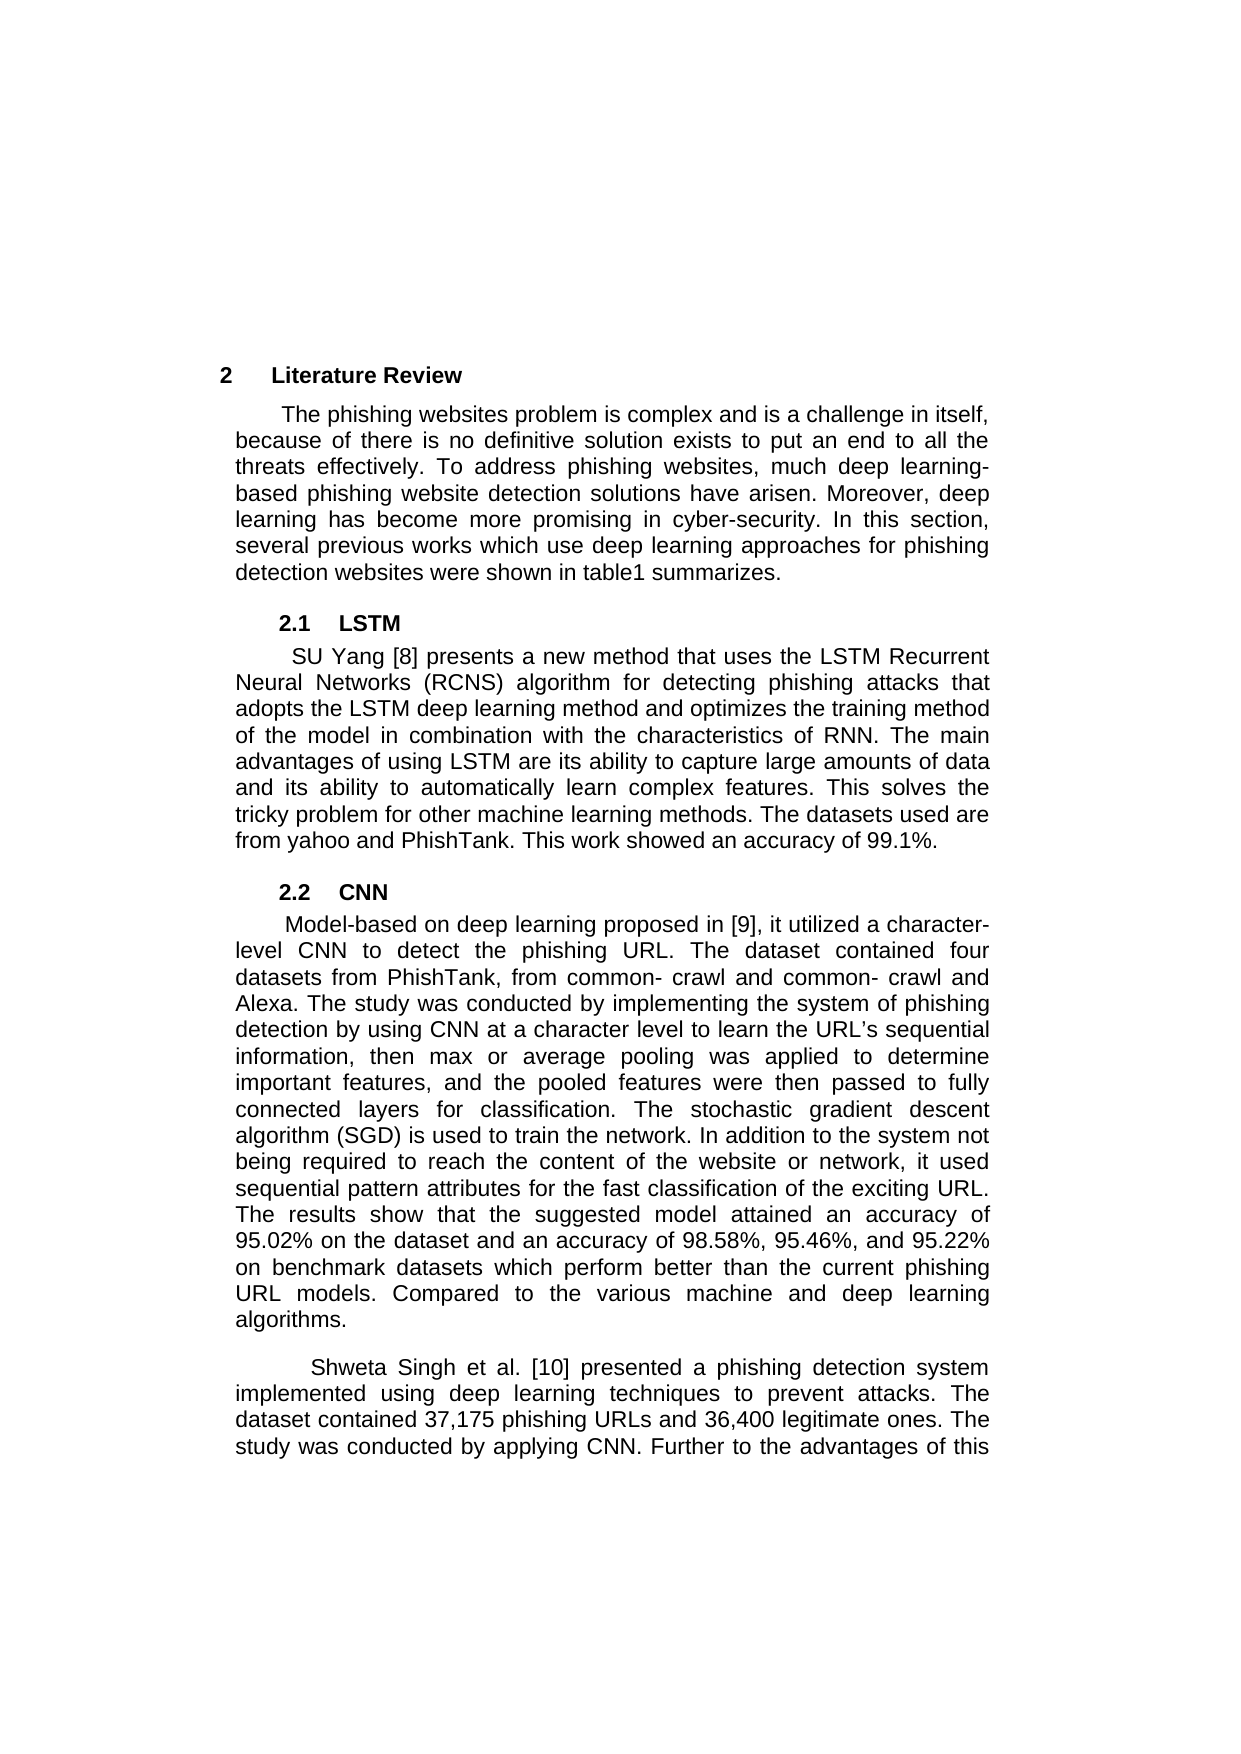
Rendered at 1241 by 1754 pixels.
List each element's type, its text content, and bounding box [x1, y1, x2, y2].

text SU Yang [8] presents a new method that uses the LSTM Recurrent Neural Networks (RCNS) algorithm for detecting phishing attacks that adopts the LSTM deep learning method and optimizes the training method of the model in combination with the characteristics of RNN. The main advantages of using LSTM are its ability to capture large amounts of data and its ability to automatically learn complex features. This solves the tricky problem for other machine learning methods. The datasets used are from yahoo and PhishTank. This work showed an accuracy of 99.1%. [235, 643, 990, 853]
text Model-based on deep learning proposed in [9], it utilized a character-level CNN to detect the phishing URL. The dataset contained four datasets from PhishTank, from common- crawl and common- crawl and Alexa. The study was conducted by implementing the system of phishing detection by using CNN at a character level to learn the URL’s sequential information, then max or average pooling was applied to determine important features, and the pooled features were then passed to fully connected layers for classification. The stochastic gradient descent algorithm (SGD) is used to train the network. In addition to the system not being required to reach the content of the website or network, it used sequential pattern attributes for the fast classification of the exciting URL. The results show that the suggested model attained an accuracy of 95.02% on the dataset and an accuracy of 98.58%, 95.46%, and 95.22% on benchmark datasets which perform better than the current phishing URL models. Compared to the various machine and deep learning algorithms. [235, 911, 990, 1333]
text The phishing websites problem is complex and is a challenge in itself, because of there is no definitive solution exists to put an end to all the threats effectively. To address phishing websites, much deep learning-based phishing website detection solutions have arisen. Moreover, deep learning has become more promising in cyber-security. In this section, several previous works which use deep learning approaches for phishing detection websites were shown in table1 summarizes. [235, 401, 990, 585]
subtitle Literature Review [219, 362, 990, 388]
subtitle CNN [278, 878, 990, 905]
subtitle LSTM [278, 610, 990, 636]
